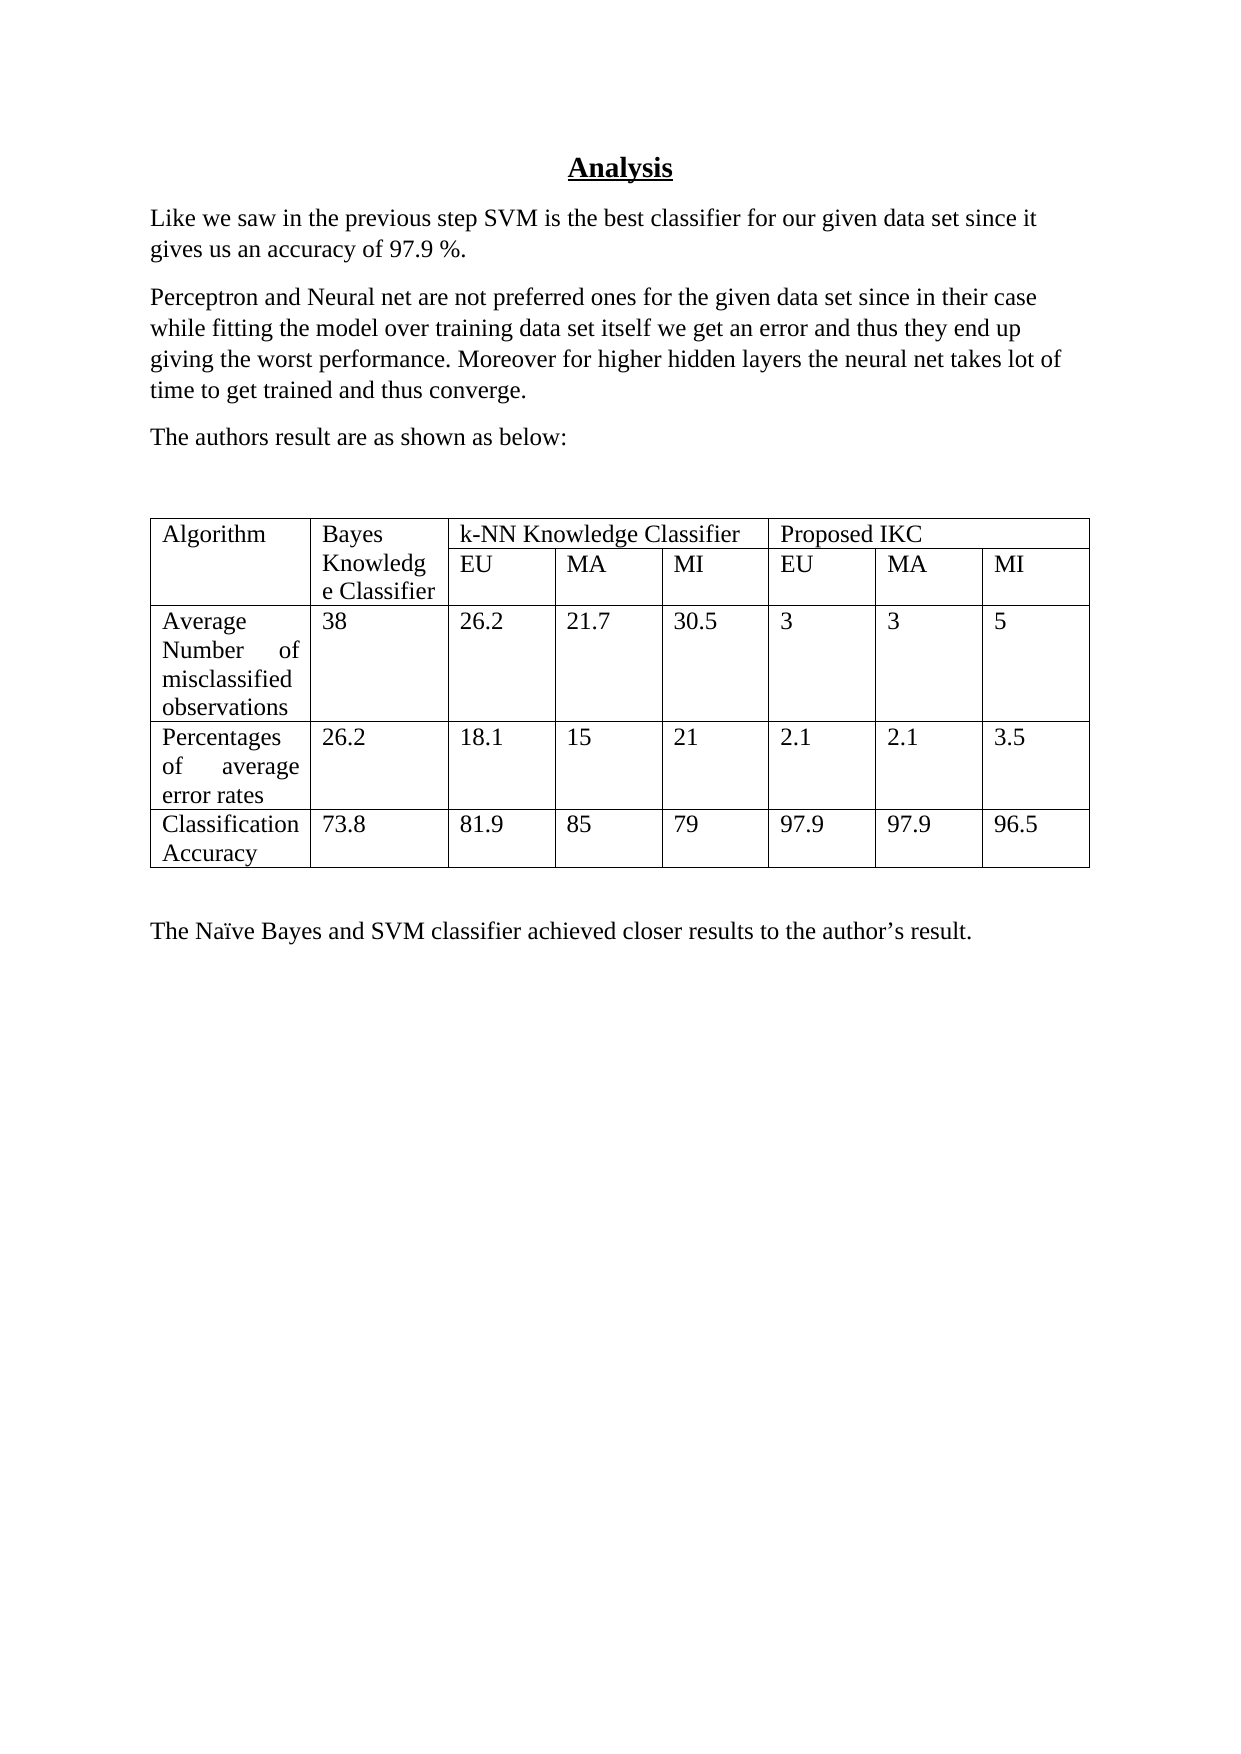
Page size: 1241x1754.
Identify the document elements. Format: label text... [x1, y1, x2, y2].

table_cell EU [769, 549, 875, 605]
table_cell 15 [556, 722, 662, 808]
table_cell 85 [556, 810, 662, 867]
table_cell 2.1 [876, 722, 982, 808]
table_cell MA [556, 549, 662, 605]
table_cell 3 [876, 606, 982, 721]
table_cell 81.9 [449, 810, 555, 867]
text The Naïve Bayes and SVM classifier achieved closer results to the author’s result. [150, 916, 1090, 944]
table_cell MA [876, 549, 982, 605]
table_header Algorithm [151, 519, 310, 605]
table_cell 30.5 [663, 606, 768, 721]
table_cell 5 [983, 606, 1089, 721]
table_cell 2.1 [769, 722, 875, 808]
table_cell MI [663, 549, 768, 605]
table_cell 96.5 [983, 810, 1089, 867]
table_header k-NN Knowledge Classifier [449, 519, 768, 548]
table_cell 26.2 [311, 722, 448, 808]
table_cell 21 [663, 722, 768, 808]
table_header Bayes Knowledge Classifier [311, 519, 448, 605]
table_cell EU [449, 549, 555, 605]
table_header Proposed IKC [769, 519, 1089, 548]
table_cell Classification Accuracy [151, 810, 310, 867]
text Like we saw in the previous step SVM is the best classifier for our given data set since it gives us an accuracy of 97.9 %. [150, 203, 1090, 263]
table_cell 3.5 [983, 722, 1089, 808]
table_cell 21.7 [556, 606, 662, 721]
table_cell 38 [311, 606, 448, 721]
table_cell MI [983, 549, 1089, 605]
table_cell 3 [769, 606, 875, 721]
table_cell Percentages of average error rates [151, 722, 310, 808]
table_cell Average Number of misclassified observations [151, 606, 310, 721]
table_cell 97.9 [769, 810, 875, 867]
text Analysis [150, 150, 1090, 183]
table_cell 18.1 [449, 722, 555, 808]
table_cell 97.9 [876, 810, 982, 867]
table_cell 79 [663, 810, 768, 867]
text Perceptron and Neural net are not preferred ones for the given data set since in their case while fitting the model over training data set itself we get an error and thus they end up giving the worst performance. Moreover for higher hidden layers the neural net takes lot of time to get trained and thus converge. [150, 282, 1090, 403]
text The authors result are as shown as below: [150, 422, 1090, 451]
table_cell 73.8 [311, 810, 448, 867]
table_cell 26.2 [449, 606, 555, 721]
